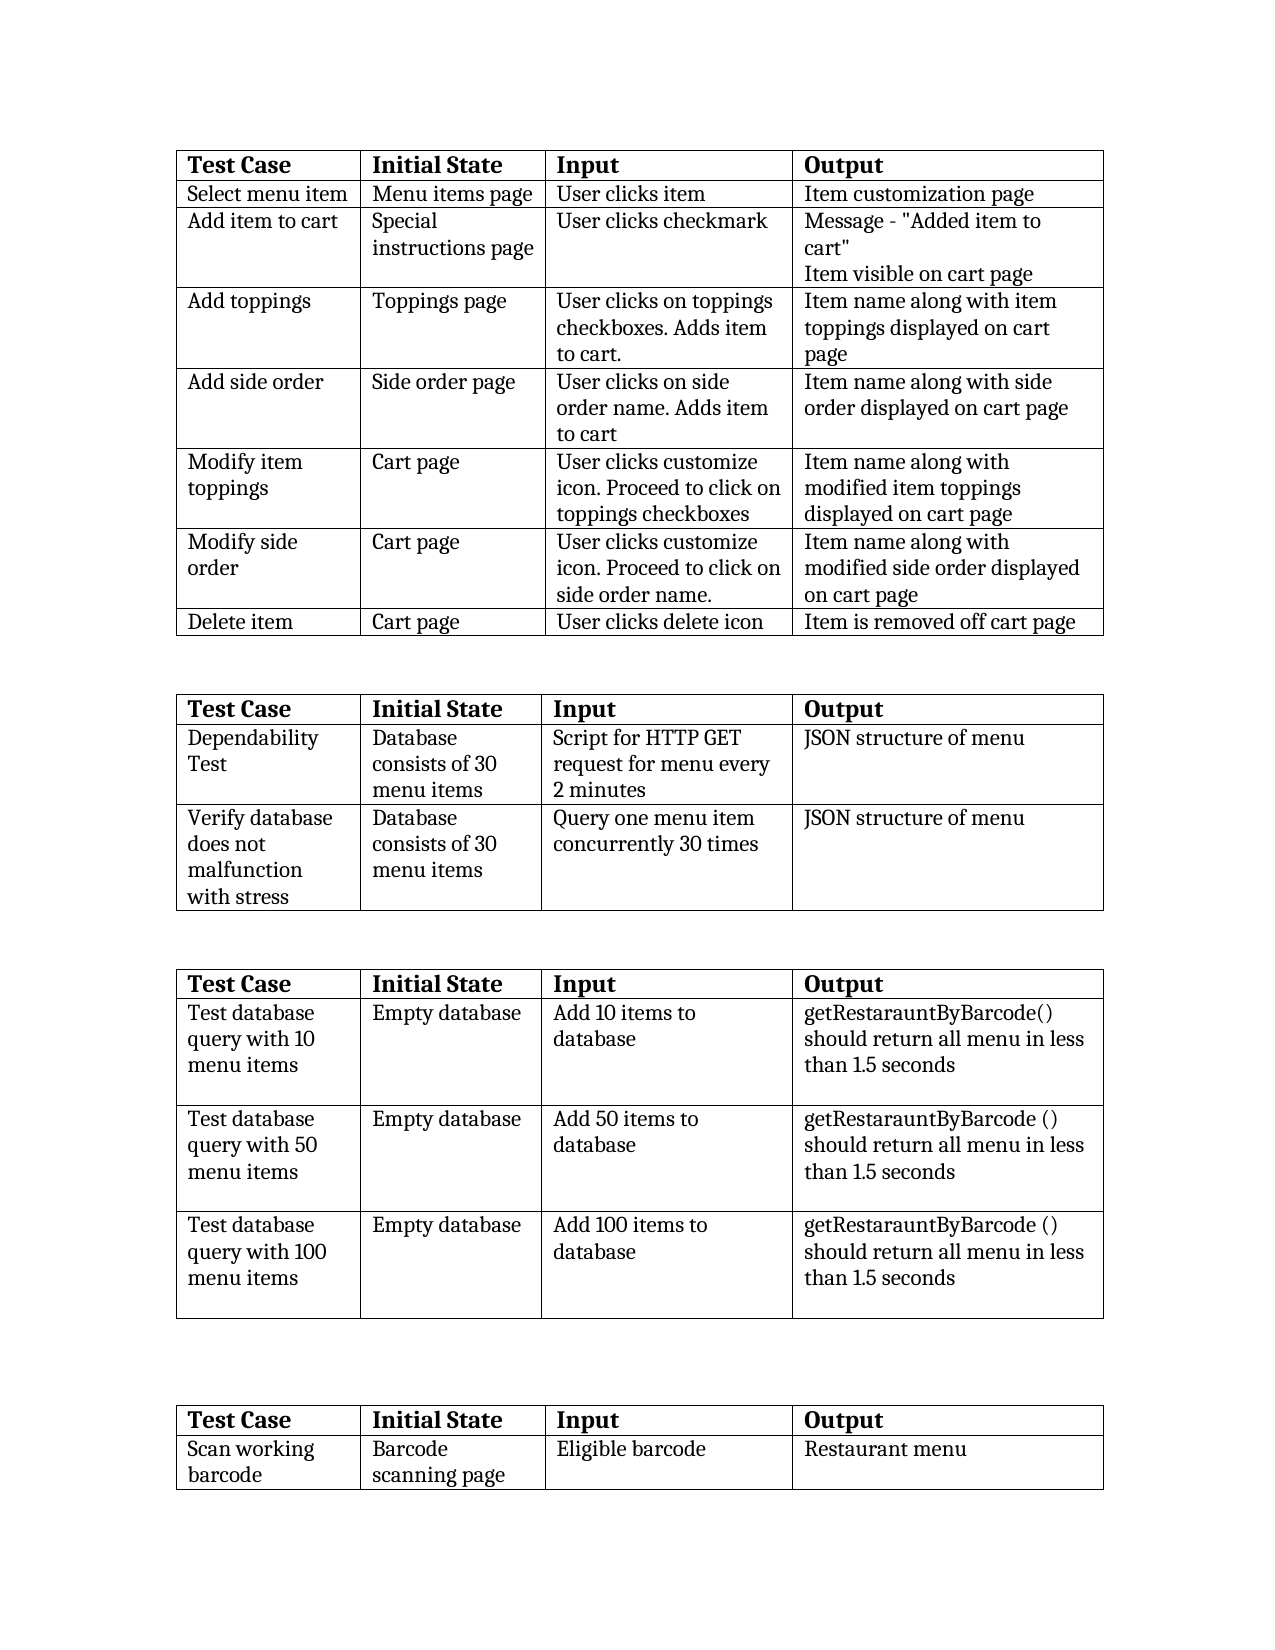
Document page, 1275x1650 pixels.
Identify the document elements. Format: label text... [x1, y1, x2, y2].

table_cell User clicks delete icon [546, 609, 792, 635]
table_header Initial State [361, 151, 545, 180]
table_header Test Case [177, 151, 360, 180]
table_cell Add side order [177, 369, 360, 447]
table_cell Test database query with 100 menu items [177, 1212, 360, 1318]
table_cell Eligible barcode [546, 1436, 792, 1488]
table_cell Scan working barcode [177, 1436, 360, 1488]
table_cell Cart page [361, 529, 545, 608]
table_header Initial State [361, 1406, 545, 1435]
table_cell Empty database [361, 1212, 541, 1318]
table_cell Add item to cart [177, 208, 360, 287]
table_cell User clicks on side order name. Adds item to cart [546, 369, 792, 447]
table_cell User clicks checkmark [546, 208, 792, 287]
table_header Initial State [361, 695, 541, 723]
table_header Input [546, 1406, 792, 1435]
table_cell Add 50 items to database [542, 1106, 792, 1211]
table_cell Empty database [361, 999, 541, 1105]
table_cell Item is removed off cart page [793, 609, 1103, 635]
table_header Input [546, 151, 792, 180]
table_cell Test database query with 10 menu items [177, 999, 360, 1105]
table_cell Toppings page [361, 288, 545, 367]
table_cell Delete item [177, 609, 360, 635]
table_cell Add 100 items to database [542, 1212, 792, 1318]
table_cell Restaurant menu [793, 1436, 1103, 1488]
table_header Output [793, 1406, 1103, 1435]
table_header Output [793, 695, 1103, 723]
table_cell Add toppings [177, 288, 360, 367]
table_cell User clicks item [546, 181, 792, 207]
table_cell User clicks customize icon. Proceed to click on side order name. [546, 529, 792, 608]
table_header Test Case [177, 970, 360, 998]
table_header Initial State [361, 970, 541, 998]
table_cell Item name along with modified side order displayed on cart page [793, 529, 1103, 608]
table_cell Item name along with item toppings displayed on cart page [793, 288, 1103, 367]
table_header Input [542, 695, 792, 723]
table_cell JSON structure of menu [793, 725, 1103, 803]
table_header Output [793, 151, 1103, 180]
table_cell Menu items page [361, 181, 545, 207]
table_cell Item customization page [793, 181, 1103, 207]
table_header Output [793, 970, 1103, 998]
table_cell Empty database [361, 1106, 541, 1211]
table_cell Item name along with modified item toppings displayed on cart page [793, 449, 1103, 528]
table_cell Dependability Test [177, 725, 360, 803]
table_cell JSON structure of menu [793, 805, 1103, 910]
table_cell Select menu item [177, 181, 360, 207]
table_cell Database consists of 30 menu items [361, 725, 541, 803]
table_cell Cart page [361, 449, 545, 528]
table_cell Database consists of 30 menu items [361, 805, 541, 910]
table_cell Cart page [361, 609, 545, 635]
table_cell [361, 1436, 545, 1488]
table_cell User clicks on toppings checkboxes. Adds item to cart. [546, 288, 792, 367]
table_cell Special instructions page [361, 208, 545, 287]
table_cell Item name along with side order displayed on cart page [793, 369, 1103, 447]
table_header Input [542, 970, 792, 998]
table_cell getRestarauntByBarcode() should return all menu in less than 1.5 seconds [793, 999, 1103, 1105]
table_cell getRestarauntByBarcode () should return all menu in less than 1.5 seconds [793, 1106, 1103, 1211]
table_header Test Case [177, 1406, 360, 1435]
table_cell Add 10 items to database [542, 999, 792, 1105]
table_header Test Case [177, 695, 360, 723]
table_cell getRestarauntByBarcode () should return all menu in less than 1.5 seconds [793, 1212, 1103, 1318]
table_cell Modify item toppings [177, 449, 360, 528]
table_cell Test database query with 50 menu items [177, 1106, 360, 1211]
table_cell Message - "Added item to cart" Item visible on cart page [793, 208, 1103, 287]
table_cell Verify database does not malfunction with stress [177, 805, 360, 910]
table_cell User clicks customize icon. Proceed to click on toppings checkboxes [546, 449, 792, 528]
table_cell Query one menu item concurrently 30 times [542, 805, 792, 910]
table_cell Script for HTTP GET request for menu every 2 minutes [542, 725, 792, 803]
table_cell Side order page [361, 369, 545, 447]
table_cell Modify side order [177, 529, 360, 608]
